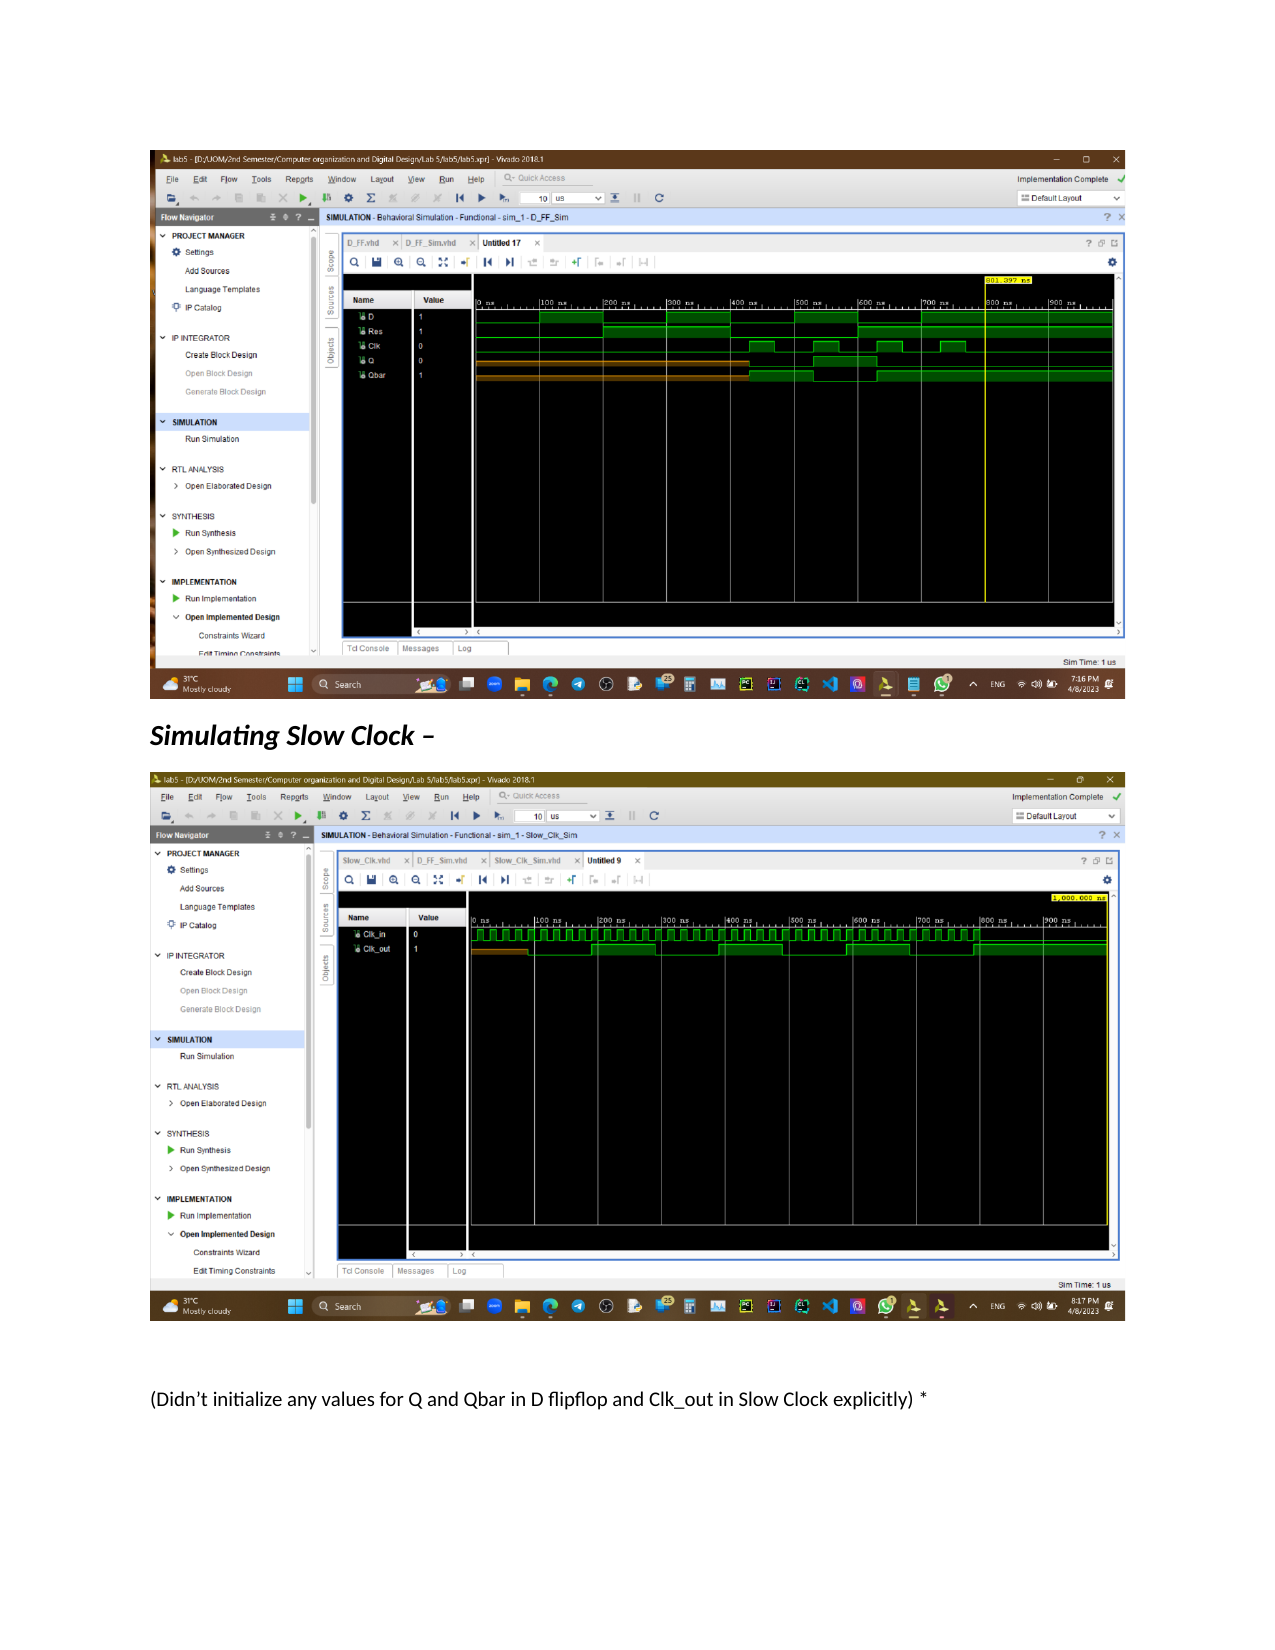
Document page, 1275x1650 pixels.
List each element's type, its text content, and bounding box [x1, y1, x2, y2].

text (Didn’t initialize any values for Q and Qbar in D flipflop and Clk_out in Slow Clock explicitly) * [150, 1387, 1125, 1412]
picture [150, 150, 1125, 699]
text Simulating Slow Clock – [150, 717, 1125, 753]
picture [150, 772, 1125, 1321]
